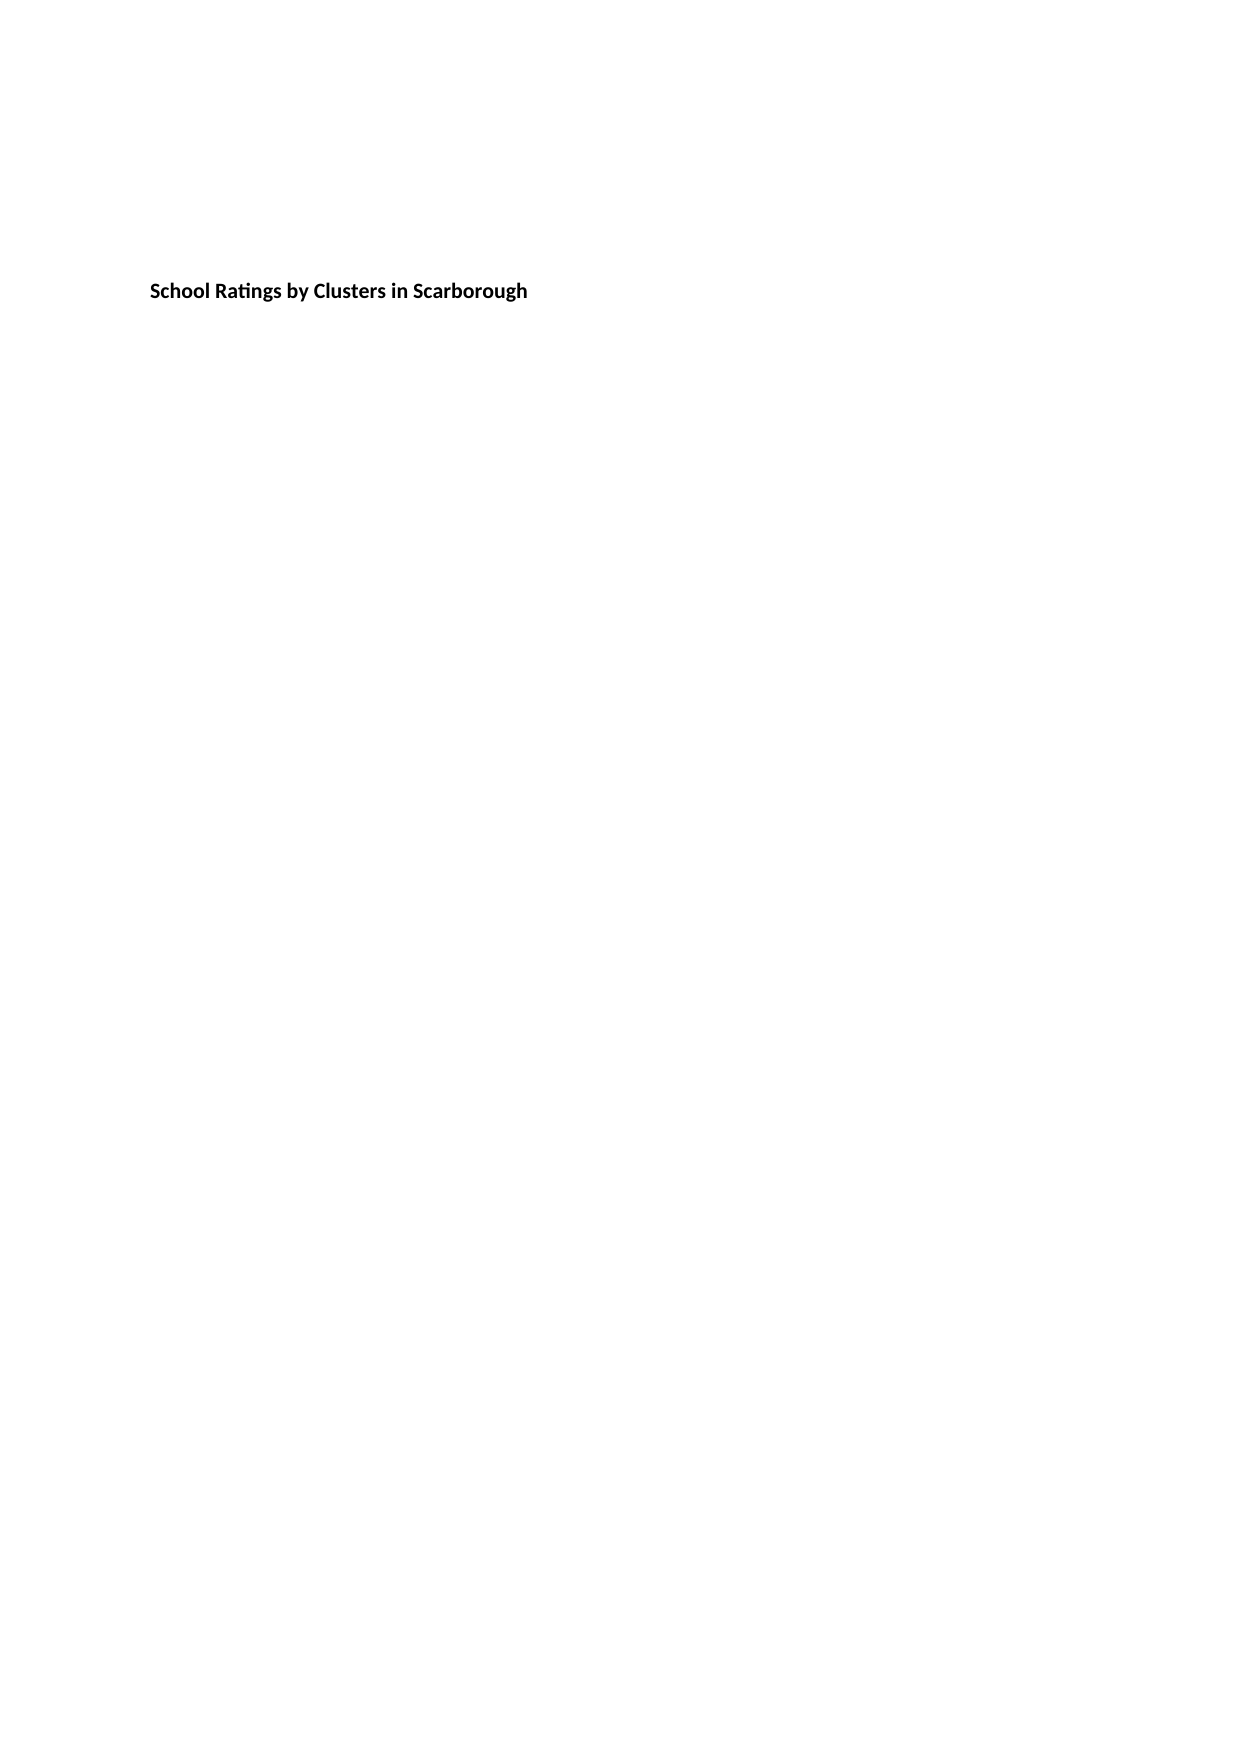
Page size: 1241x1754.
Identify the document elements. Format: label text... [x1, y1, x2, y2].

text School Ratings by Clusters in Scarborough [150, 277, 1090, 304]
